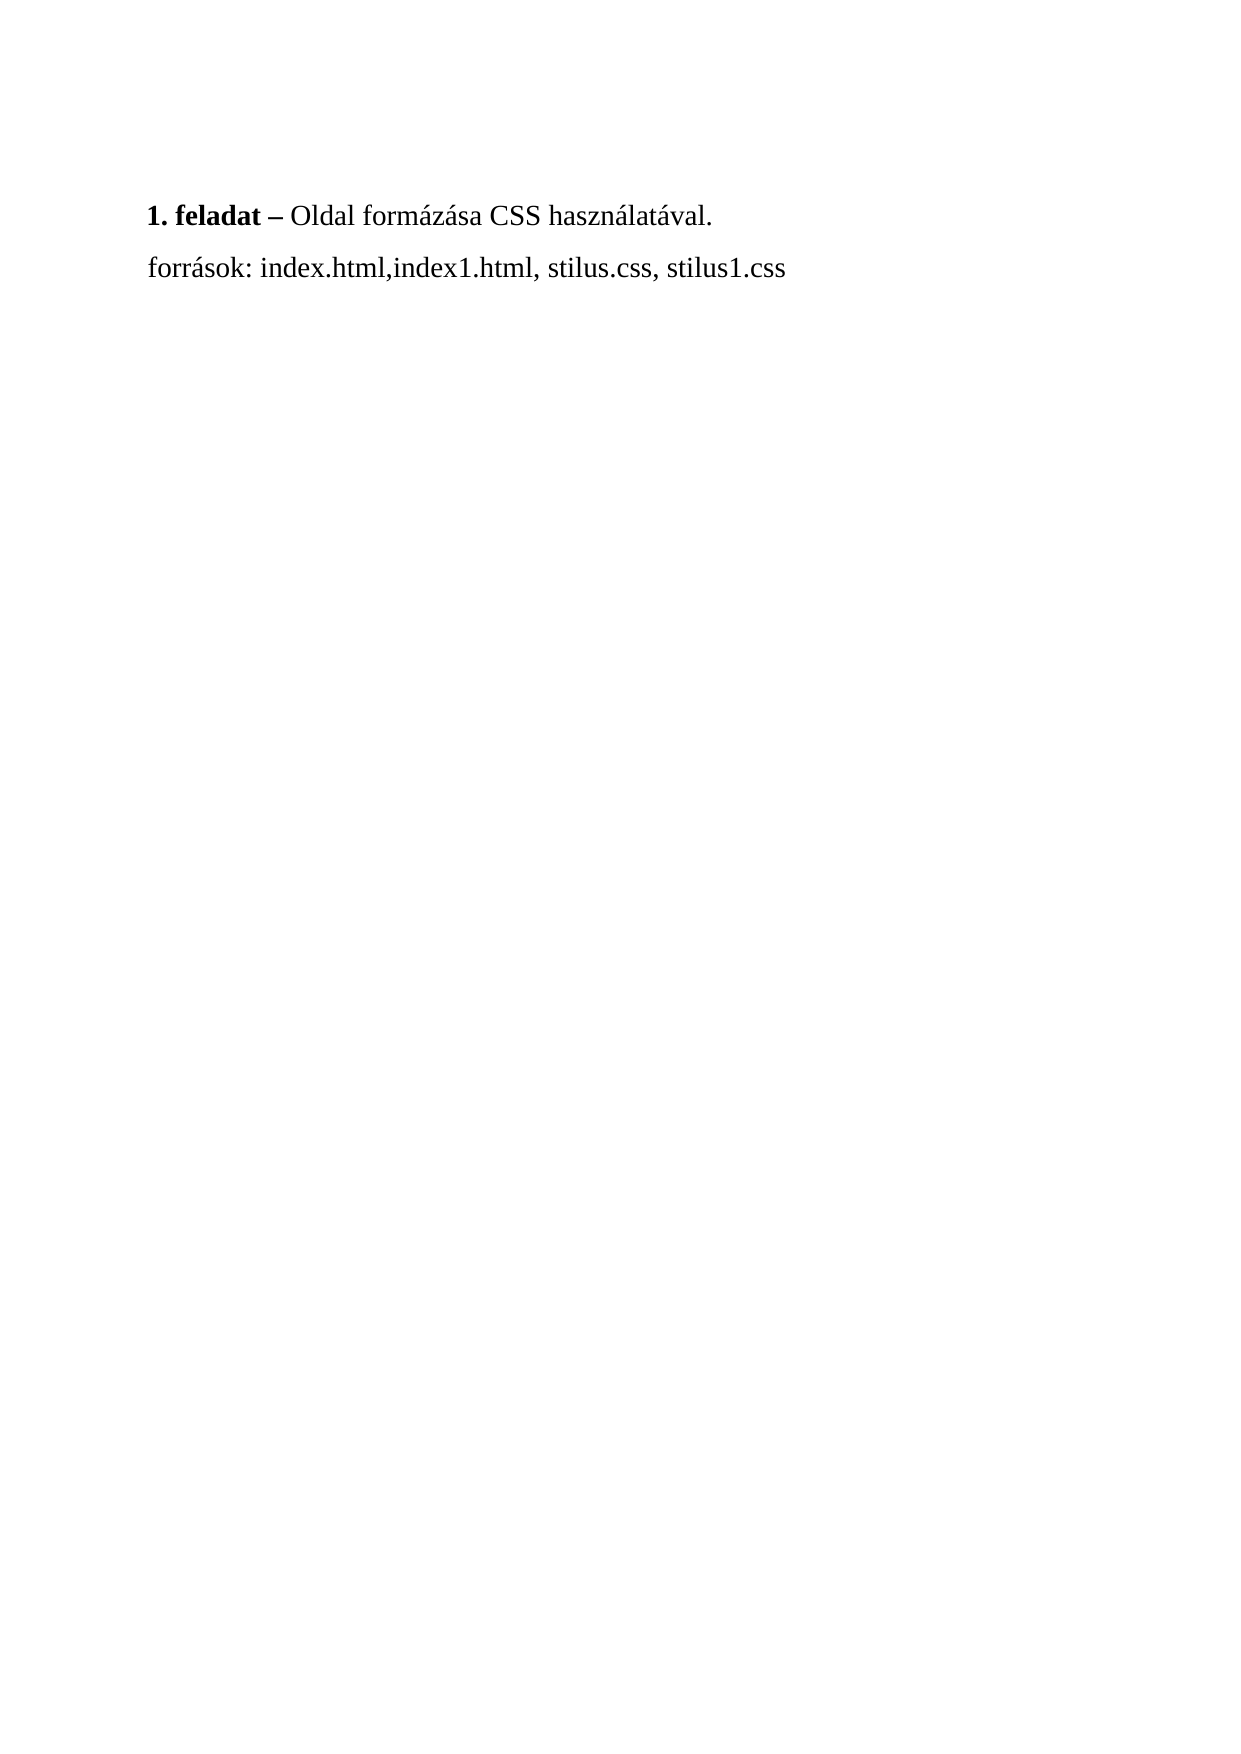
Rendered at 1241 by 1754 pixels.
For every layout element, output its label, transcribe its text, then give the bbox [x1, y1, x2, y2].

text 1. feladat – Oldal formázása CSS használatával. [146, 198, 962, 231]
text források: index.html,index1.html, stilus.css, stilus1.css [147, 251, 962, 284]
